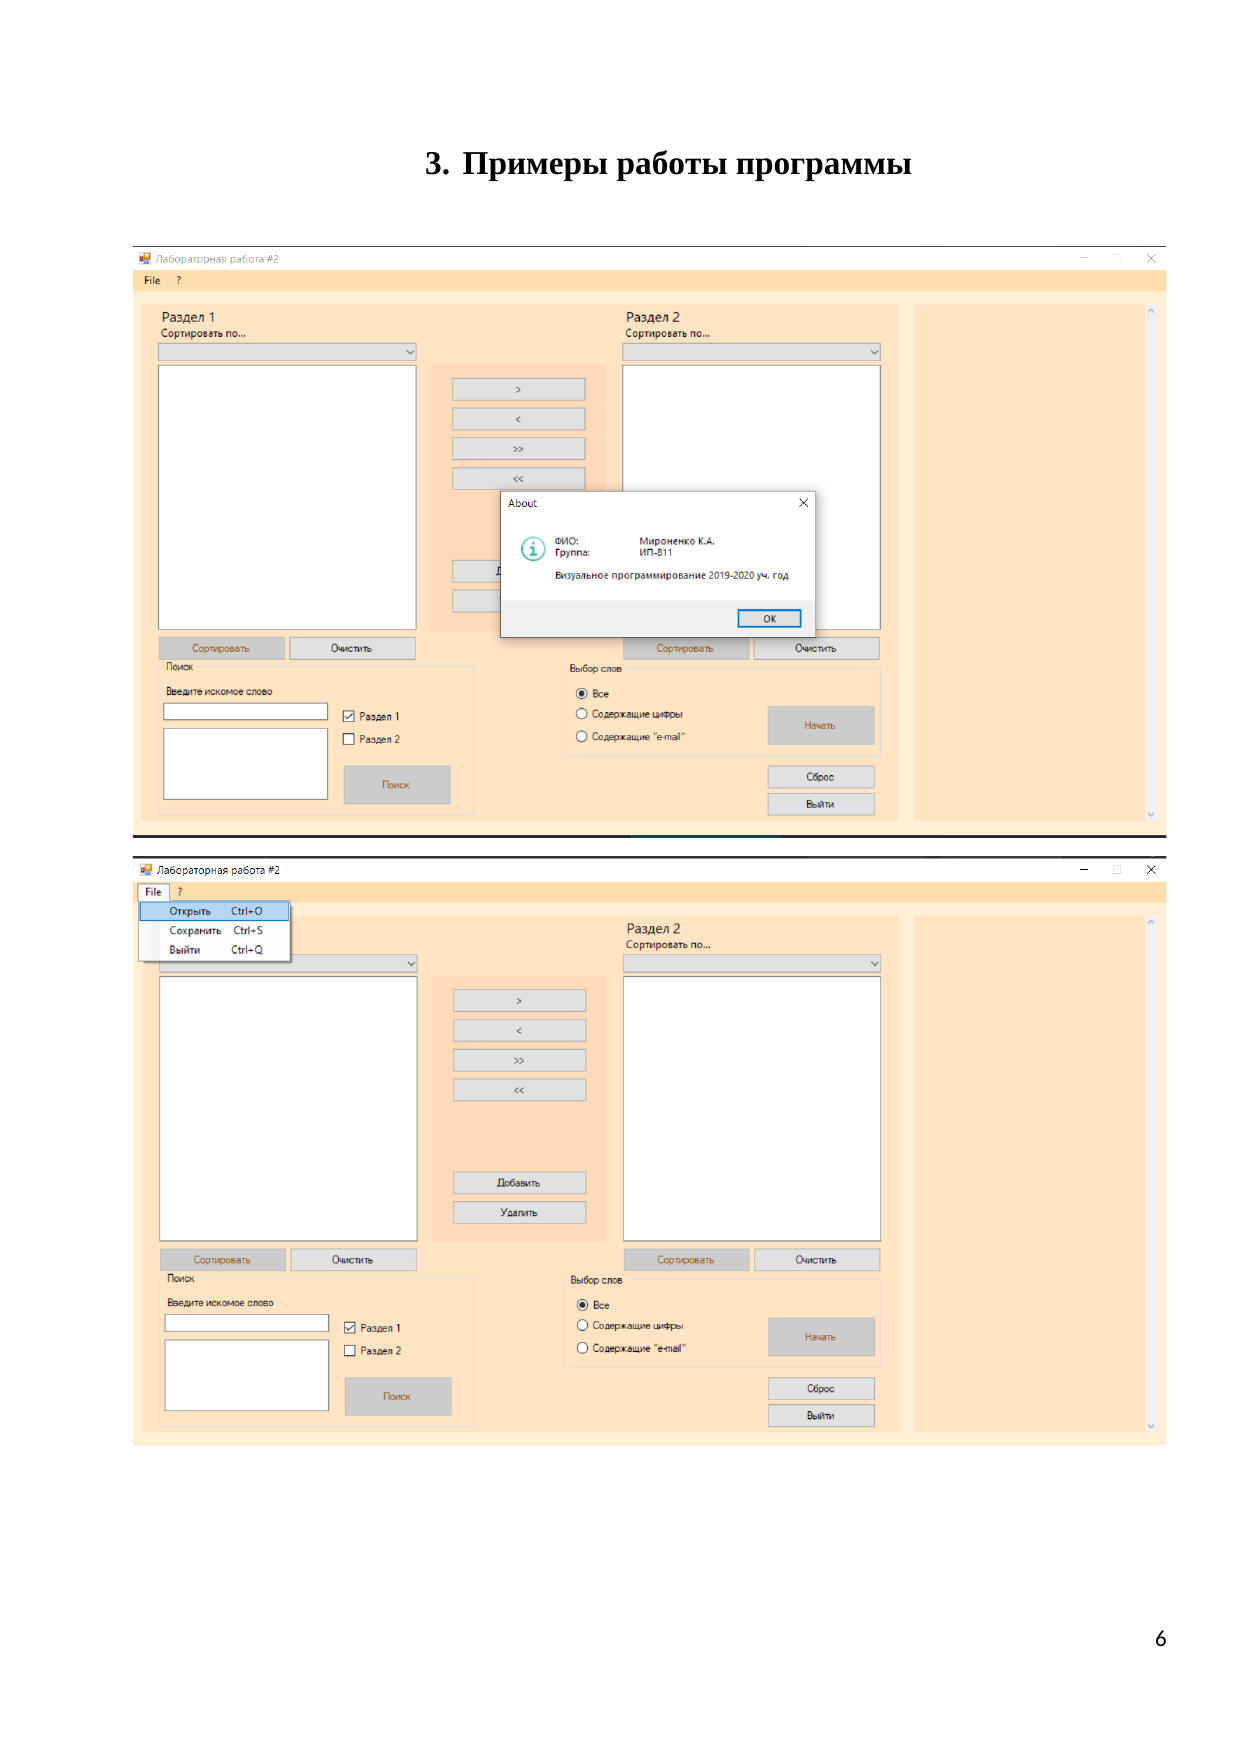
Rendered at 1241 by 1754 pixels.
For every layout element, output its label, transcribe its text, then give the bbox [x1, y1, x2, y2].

picture [132, 246, 1167, 838]
subtitle Примеры работы программы [170, 143, 1167, 181]
picture [132, 856, 1167, 1446]
